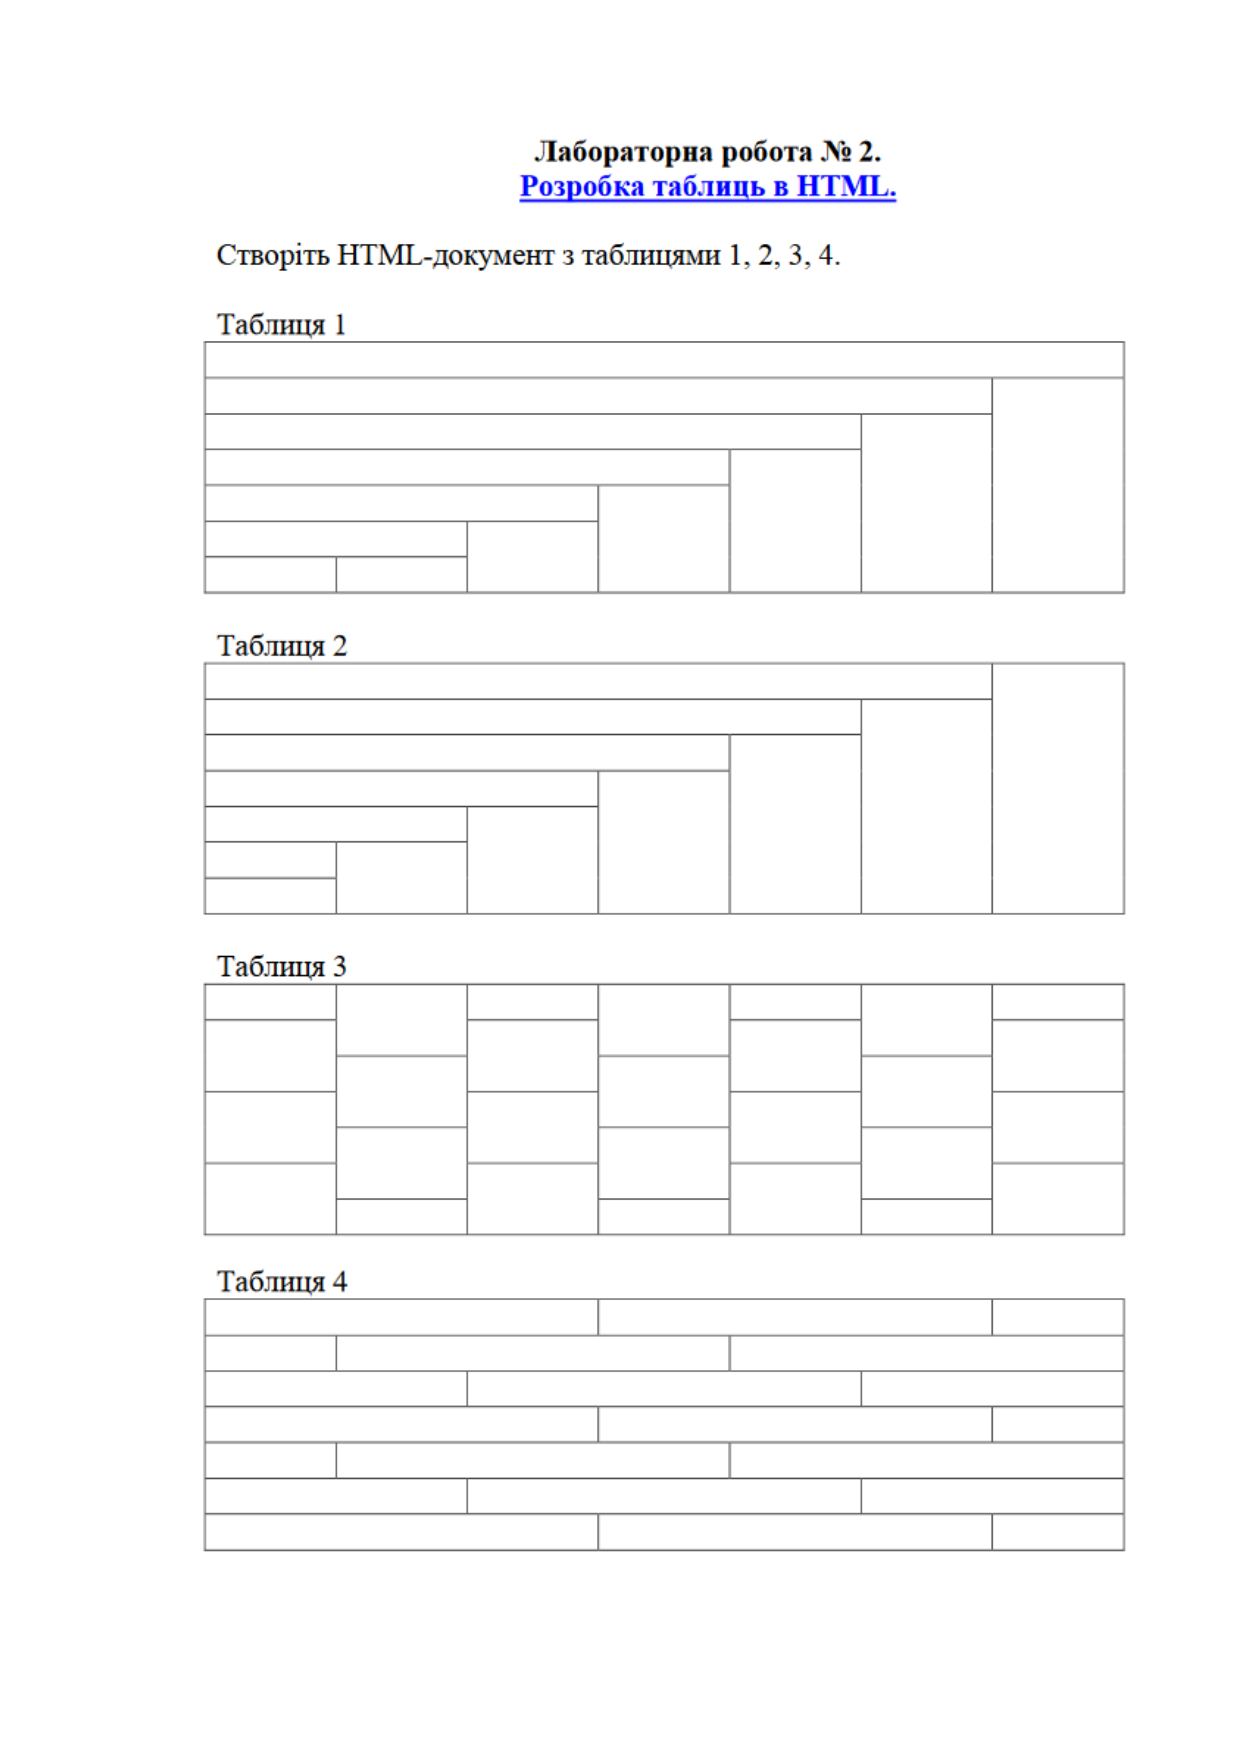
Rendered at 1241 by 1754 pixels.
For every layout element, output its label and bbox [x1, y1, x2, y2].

picture [177, 118, 1152, 1572]
